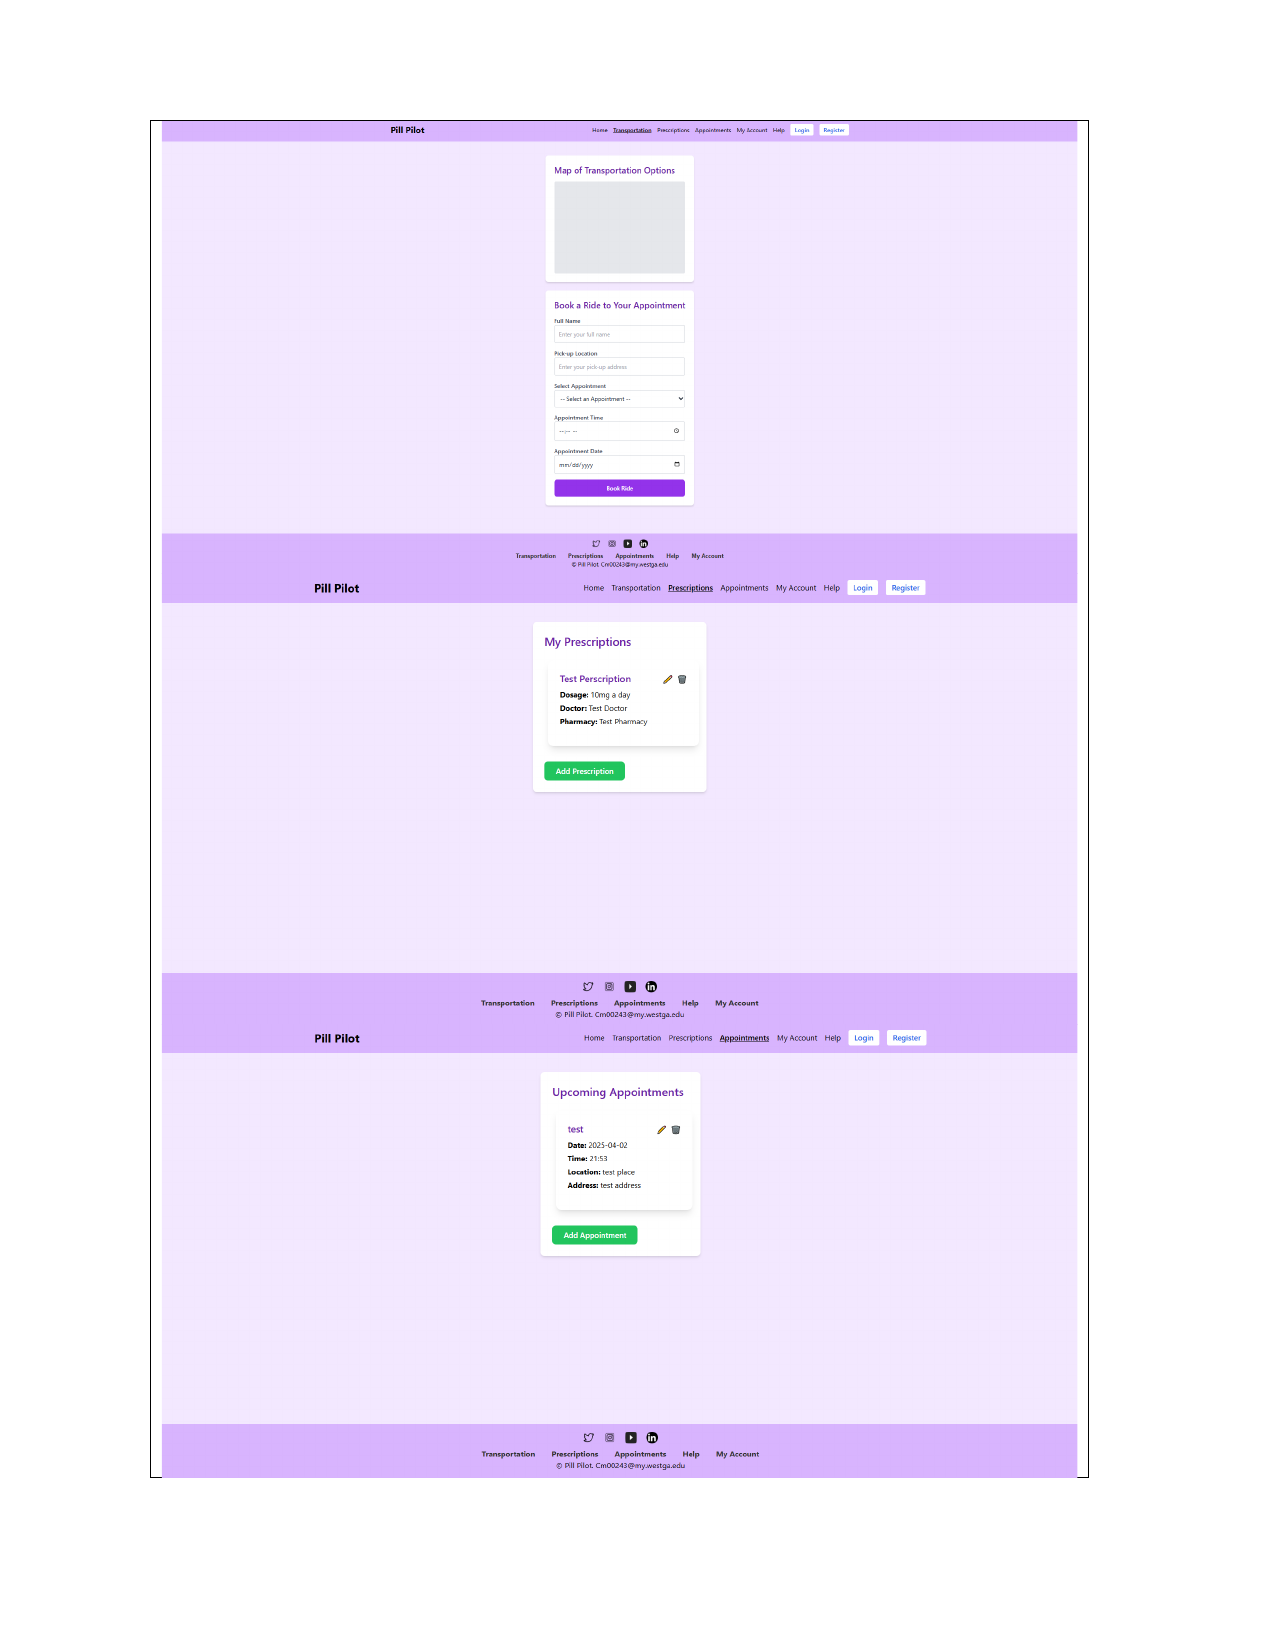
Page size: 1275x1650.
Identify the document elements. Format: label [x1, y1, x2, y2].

picture [161, 121, 1078, 1478]
table_cell [151, 121, 161, 1477]
table_cell [1078, 121, 1088, 1477]
